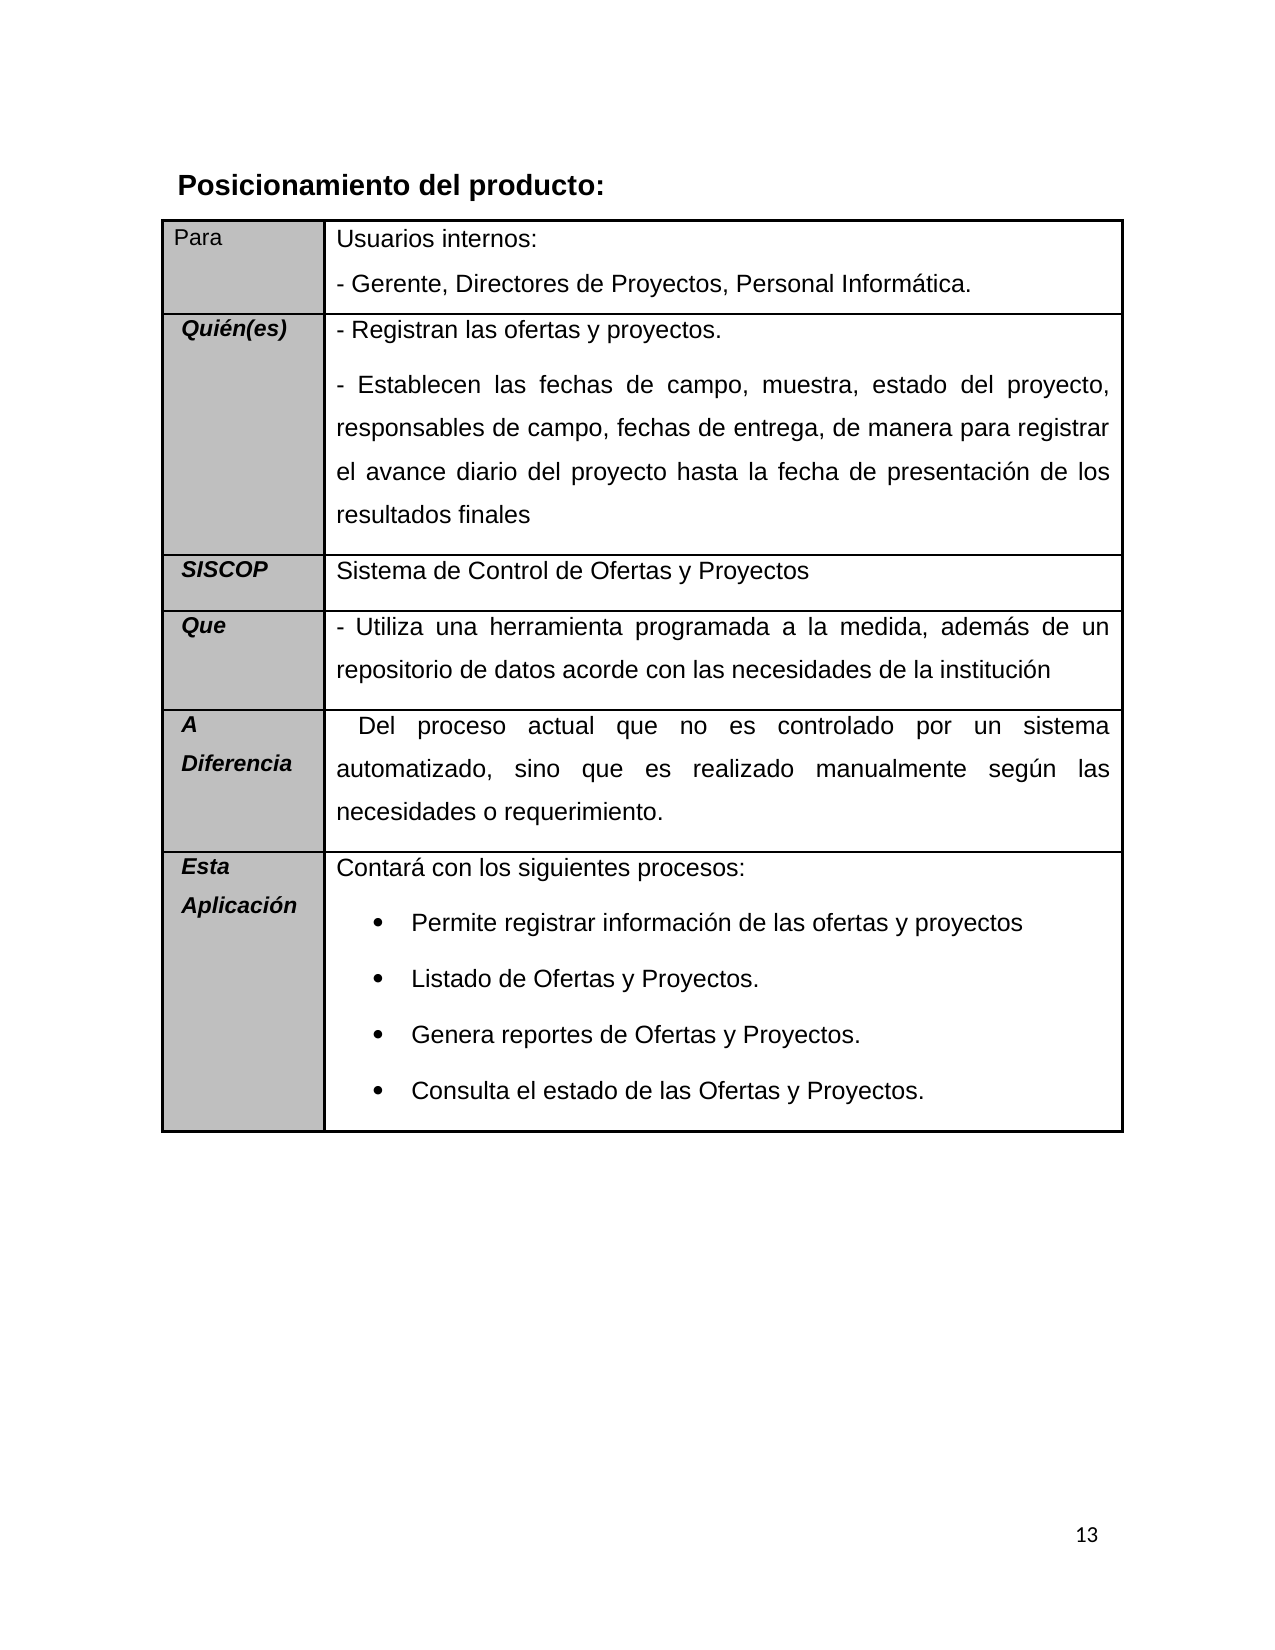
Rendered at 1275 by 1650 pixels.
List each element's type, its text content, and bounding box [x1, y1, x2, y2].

table_header Para [164, 222, 323, 313]
table_cell - Registran las ofertas y proyectos. - Establecen las fechas de campo, muestra, estado del proyecto, responsables de campo, fechas de entrega, de manera para registrar el avance diario del proyecto hasta la fecha de presentación de los resultados finales [326, 315, 1121, 554]
table_cell Del proceso actual que no es controlado por un sistema automatizado, sino que es realizado manualmente según las necesidades o requerimiento. [326, 711, 1121, 851]
table_cell Sistema de Control de Ofertas y Proyectos [326, 556, 1121, 610]
table_cell Contará con los siguientes procesos: Permite registrar información de las ofertas y proyectos Listado de Ofertas y Proyectos. Genera reportes de Ofertas y Proyectos. Consulta el estado de las Ofertas y Proyectos. [326, 853, 1121, 1130]
table_header Usuarios internos: - Gerente, Directores de Proyectos, Personal Informática. [326, 222, 1121, 313]
table_cell A Diferencia [164, 711, 323, 851]
table_cell Que [164, 612, 323, 709]
table_cell SISCOP [164, 556, 323, 610]
table_cell Quién(es) [164, 315, 323, 554]
table_cell - Utiliza una herramienta programada a la medida, además de un repositorio de datos acorde con las necesidades de la institución [326, 612, 1121, 709]
subtitle Posicionamiento del producto: [177, 168, 1098, 202]
table_cell Esta Aplicación [164, 853, 323, 1130]
